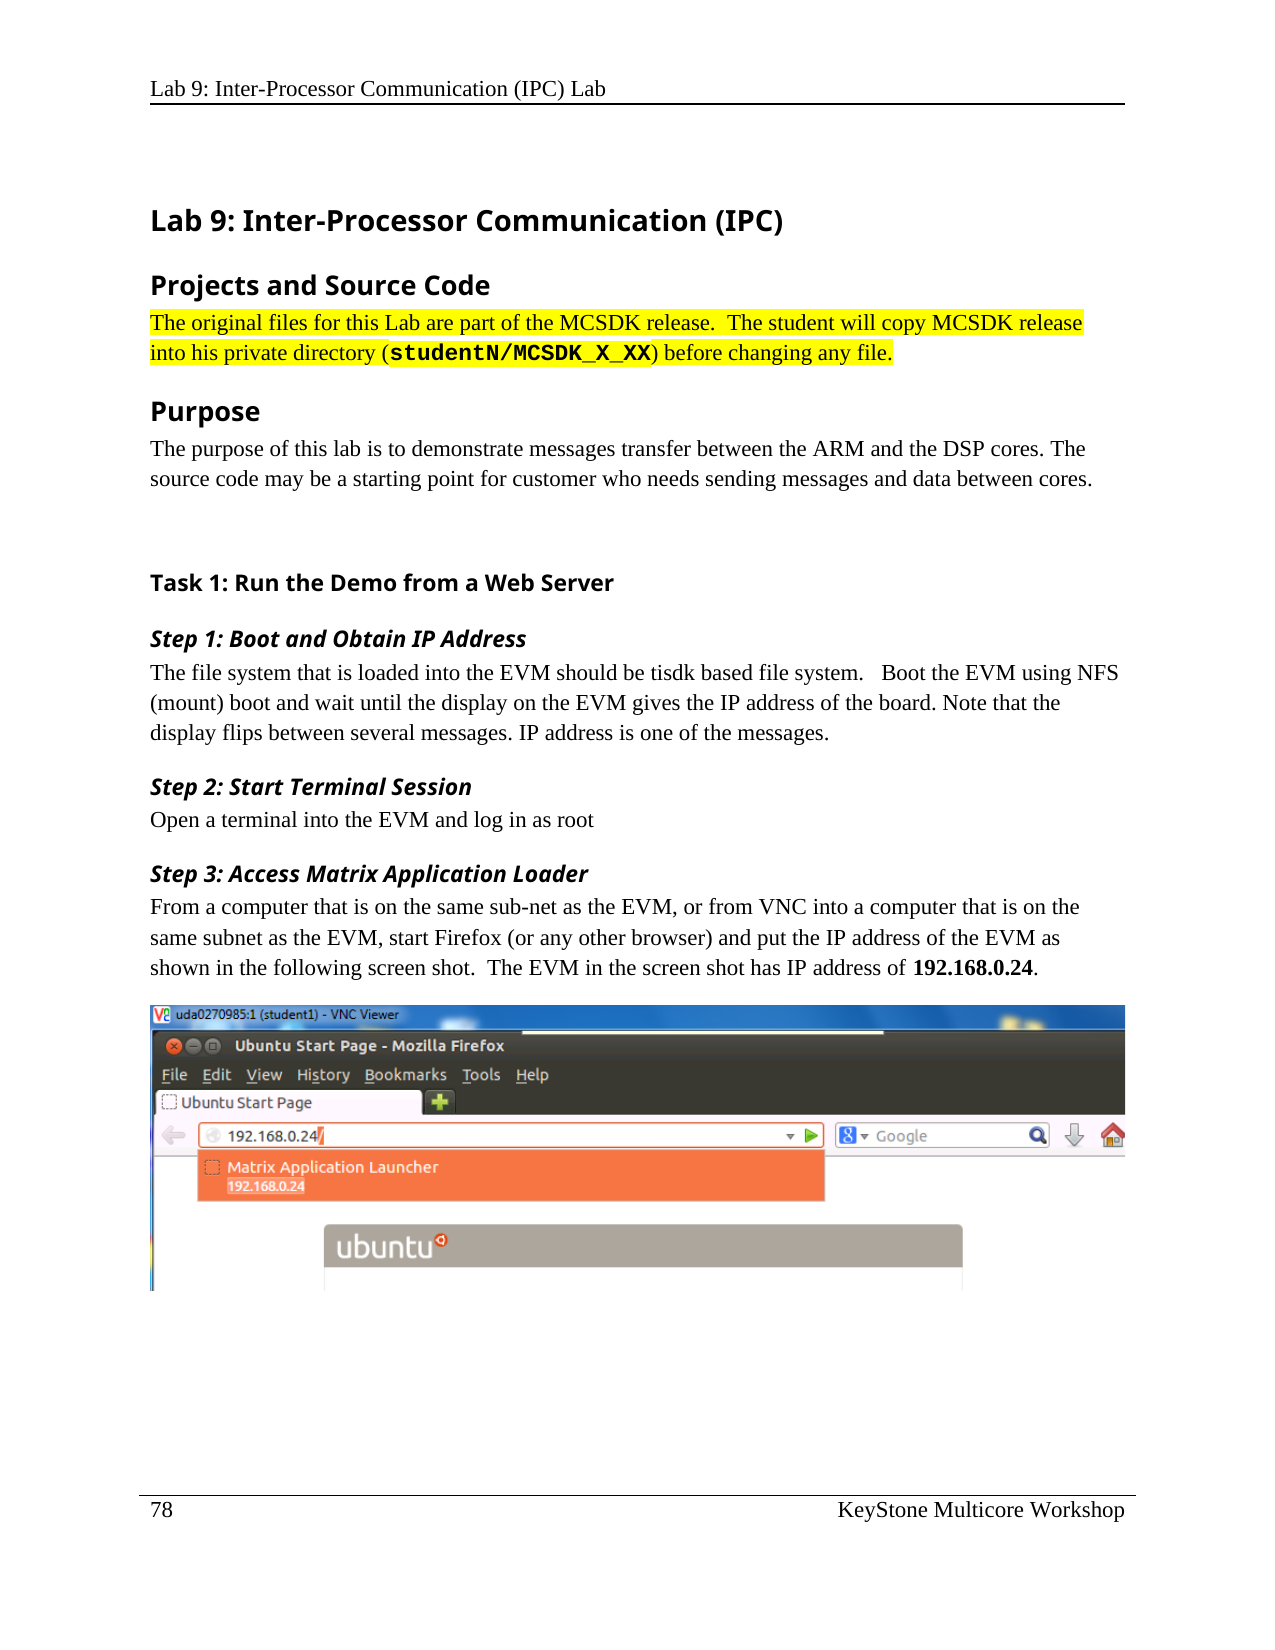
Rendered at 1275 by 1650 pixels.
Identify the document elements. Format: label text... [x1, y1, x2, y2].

picture [150, 1005, 1125, 1291]
text Open a terminal into the EVM and log in as root [150, 806, 1125, 833]
subtitle Task 1: Run the Demo from a Web Server [150, 567, 1125, 598]
subtitle Step 3: Access Matrix Application Loader [150, 857, 1125, 889]
text The file system that is loaded into the EVM should be tisdk based file system. Boot the EVM using NFS (mount) boot and wait until the display on the EVM gives the IP address of the board. Note that the display flips between several messages. IP address is one of the messages. [150, 659, 1125, 746]
text The purpose of this lab is to demonstrate messages transfer between the ARM and the DSP cores. The source code may be a starting point for customer who needs sending messages and data between cores. [150, 435, 1125, 491]
subtitle Lab 9: Inter-Processor Communication (IPC) [150, 200, 1125, 240]
text The original files for this Lab are part of the MCSDK release. The student will copy MCSDK release into his private directory (studentN/MCSDK_X_XX) before changing any file. [150, 309, 1125, 367]
subtitle Step 1: Boot and Obtain IP Address [150, 623, 1125, 654]
subtitle Purpose [150, 392, 1125, 429]
subtitle Projects and Source Code [150, 266, 1125, 303]
text From a computer that is on the same sub-net as the EVM, or from VNC into a computer that is on the same subnet as the EVM, start Firefox (or any other browser) and put the IP address of the EVM as shown in the following screen shot. The EVM in the screen shot has IP address of 192.168.0.24. [150, 893, 1125, 980]
subtitle Step 2: Start Terminal Session [150, 771, 1125, 802]
